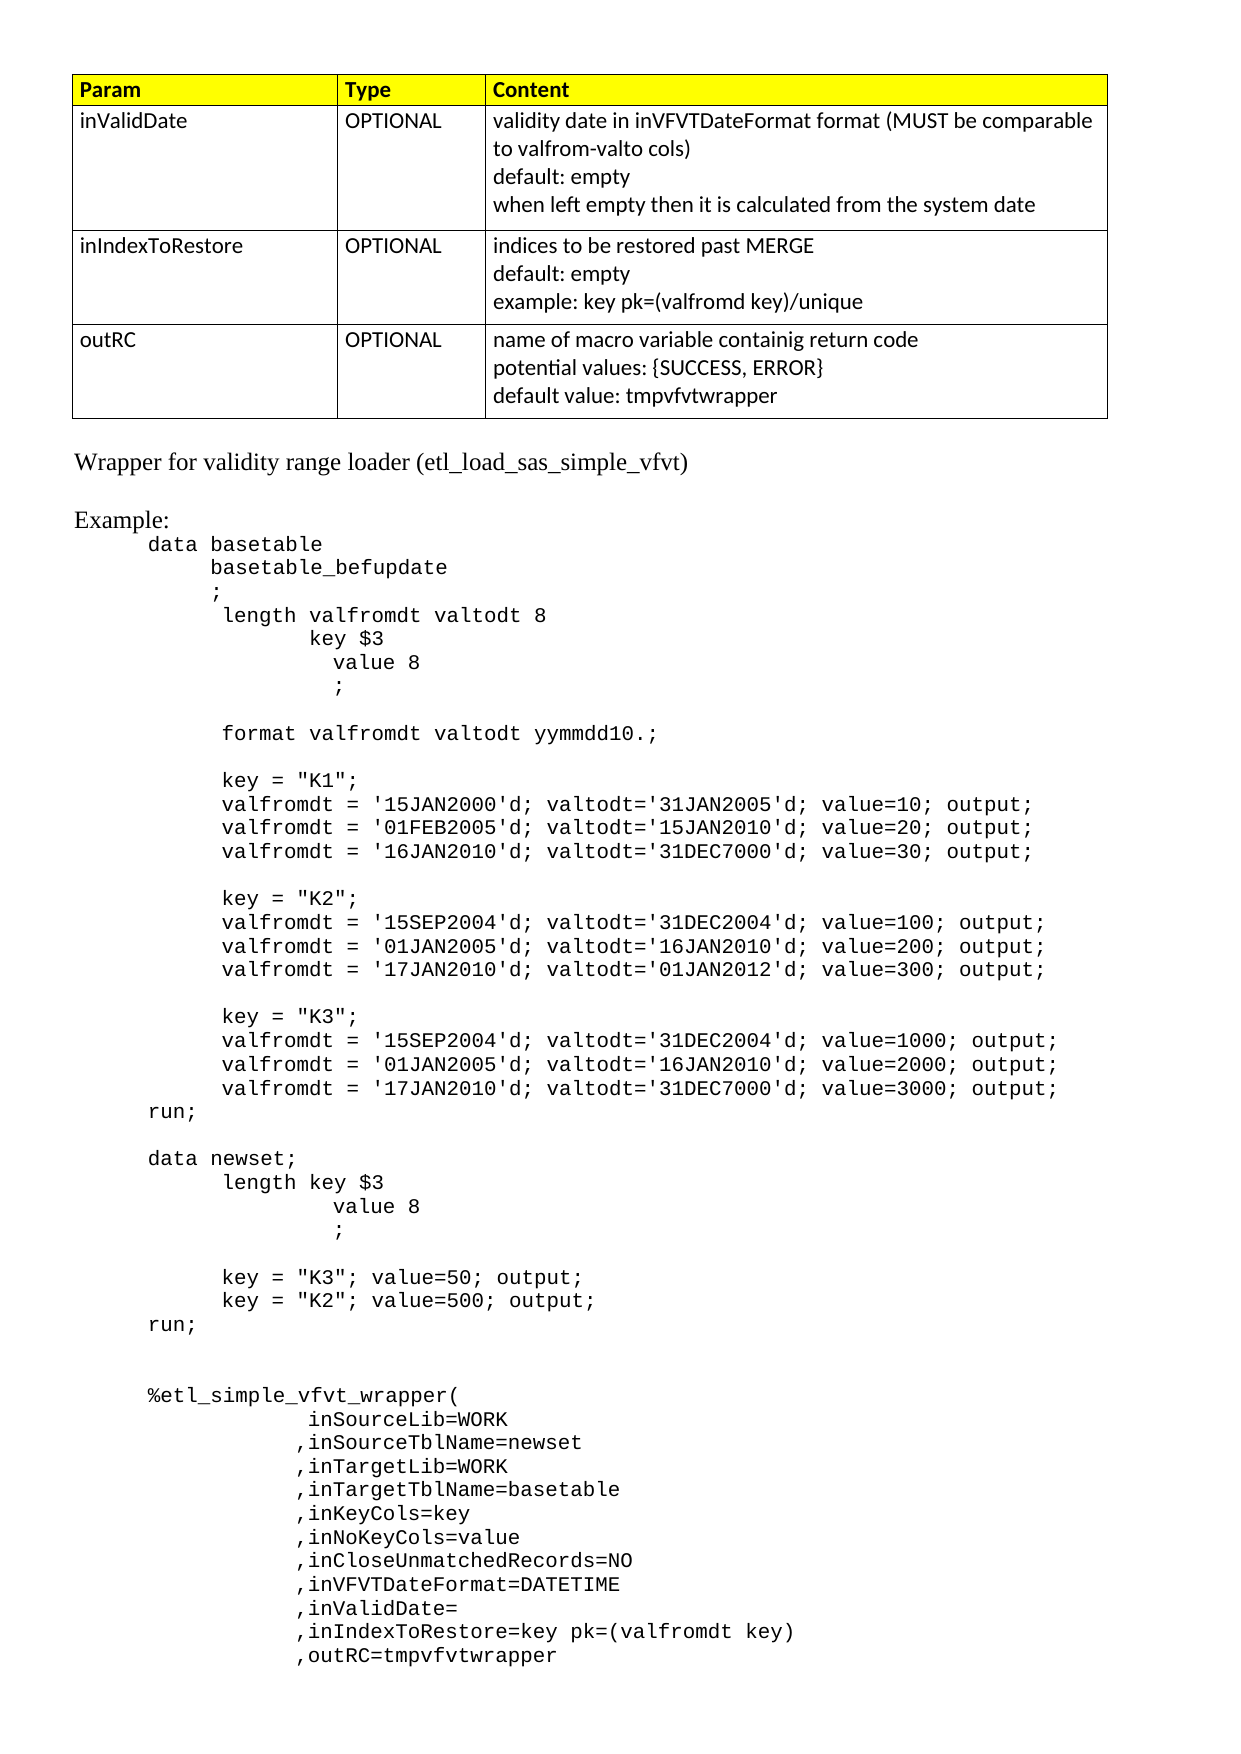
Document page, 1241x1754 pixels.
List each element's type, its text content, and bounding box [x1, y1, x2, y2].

text valfromdt = '01JAN2005'd; valtodt='16JAN2010'd; value=200; output; [148, 936, 1152, 959]
text valfromdt = '01JAN2005'd; valtodt='16JAN2010'd; value=2000; output; [148, 1054, 1152, 1077]
table_header Param [73, 75, 337, 105]
text key = "K3"; value=50; output; [148, 1267, 1152, 1290]
text ,inValidDate= [148, 1598, 1152, 1621]
text ,inTargetTblName=basetable [148, 1479, 1152, 1503]
text ,inTargetLib=WORK [148, 1456, 1152, 1479]
table_cell validity date in inVFVTDateFormat format (MUST be comparable to valfrom-valto cols) default: empty when left empty then it is calculated from the system date [486, 106, 1107, 230]
table_header Type [338, 75, 485, 105]
text basetable_befupdate [148, 557, 1152, 581]
text ,inIndexToRestore=key pk=(valfromdt key) [148, 1621, 1152, 1645]
table_cell indices to be restored past MERGE default: empty example: key pk=(valfromd key)/unique [486, 231, 1107, 324]
text key = "K1"; [148, 770, 1152, 794]
text valfromdt = '17JAN2010'd; valtodt='01JAN2012'd; value=300; output; [148, 959, 1152, 983]
text inSourceLib=WORK [148, 1408, 1152, 1432]
text ,inSourceTblName=newset [148, 1432, 1152, 1456]
text ,inCloseUnmatchedRecords=NO [148, 1550, 1152, 1574]
text valfromdt = '15JAN2000'd; valtodt='31JAN2005'd; value=10; output; [148, 794, 1152, 817]
text key = "K3"; [148, 1007, 1152, 1030]
text data basetable [148, 534, 1152, 557]
text ; [148, 581, 1152, 604]
text ,inKeyCols=key [148, 1503, 1152, 1527]
text format valfromdt valtodt yymmdd10.; [148, 723, 1152, 746]
text %etl_simple_vfvt_wrapper( [148, 1385, 1152, 1408]
text valfromdt = '15SEP2004'd; valtodt='31DEC2004'd; value=100; output; [148, 912, 1152, 936]
table_header Content [486, 75, 1107, 105]
table_cell outRC [73, 325, 337, 418]
text run; [148, 1314, 1152, 1338]
text Wrapper for validity range loader (etl_load_sas_simple_vfvt) [74, 447, 1152, 476]
table_cell OPTIONAL [338, 106, 485, 230]
table_cell name of macro variable containig return code potential values: {SUCCESS, ERROR} default value: tmpvfvtwrapper [486, 325, 1107, 418]
text valfromdt = '15SEP2004'd; valtodt='31DEC2004'd; value=1000; output; [148, 1030, 1152, 1054]
text value 8 [148, 1196, 1152, 1219]
text valfromdt = '17JAN2010'd; valtodt='31DEC7000'd; value=3000; output; [148, 1077, 1152, 1101]
text valfromdt = '01FEB2005'd; valtodt='15JAN2010'd; value=20; output; [148, 817, 1152, 841]
text length key $3 [148, 1172, 1152, 1196]
text value 8 [148, 652, 1152, 676]
text run; [148, 1101, 1152, 1125]
text ; [148, 676, 1152, 699]
text ,outRC=tmpvfvtwrapper [148, 1645, 1152, 1669]
text data newset; [148, 1148, 1152, 1172]
table_cell OPTIONAL [338, 325, 485, 418]
text ,inNoKeyCols=value [148, 1527, 1152, 1550]
text key = "K2"; value=500; output; [148, 1290, 1152, 1314]
text Example: [74, 505, 1152, 534]
table_cell inValidDate [73, 106, 337, 230]
text key $3 [148, 628, 1152, 652]
text ; [148, 1219, 1152, 1243]
text length valfromdt valtodt 8 [148, 604, 1152, 628]
text key = "K2"; [148, 888, 1152, 912]
text ,inVFVTDateFormat=DATETIME [148, 1574, 1152, 1598]
table_cell OPTIONAL [338, 231, 485, 324]
text valfromdt = '16JAN2010'd; valtodt='31DEC7000'd; value=30; output; [148, 841, 1152, 865]
table_cell inIndexToRestore [73, 231, 337, 324]
